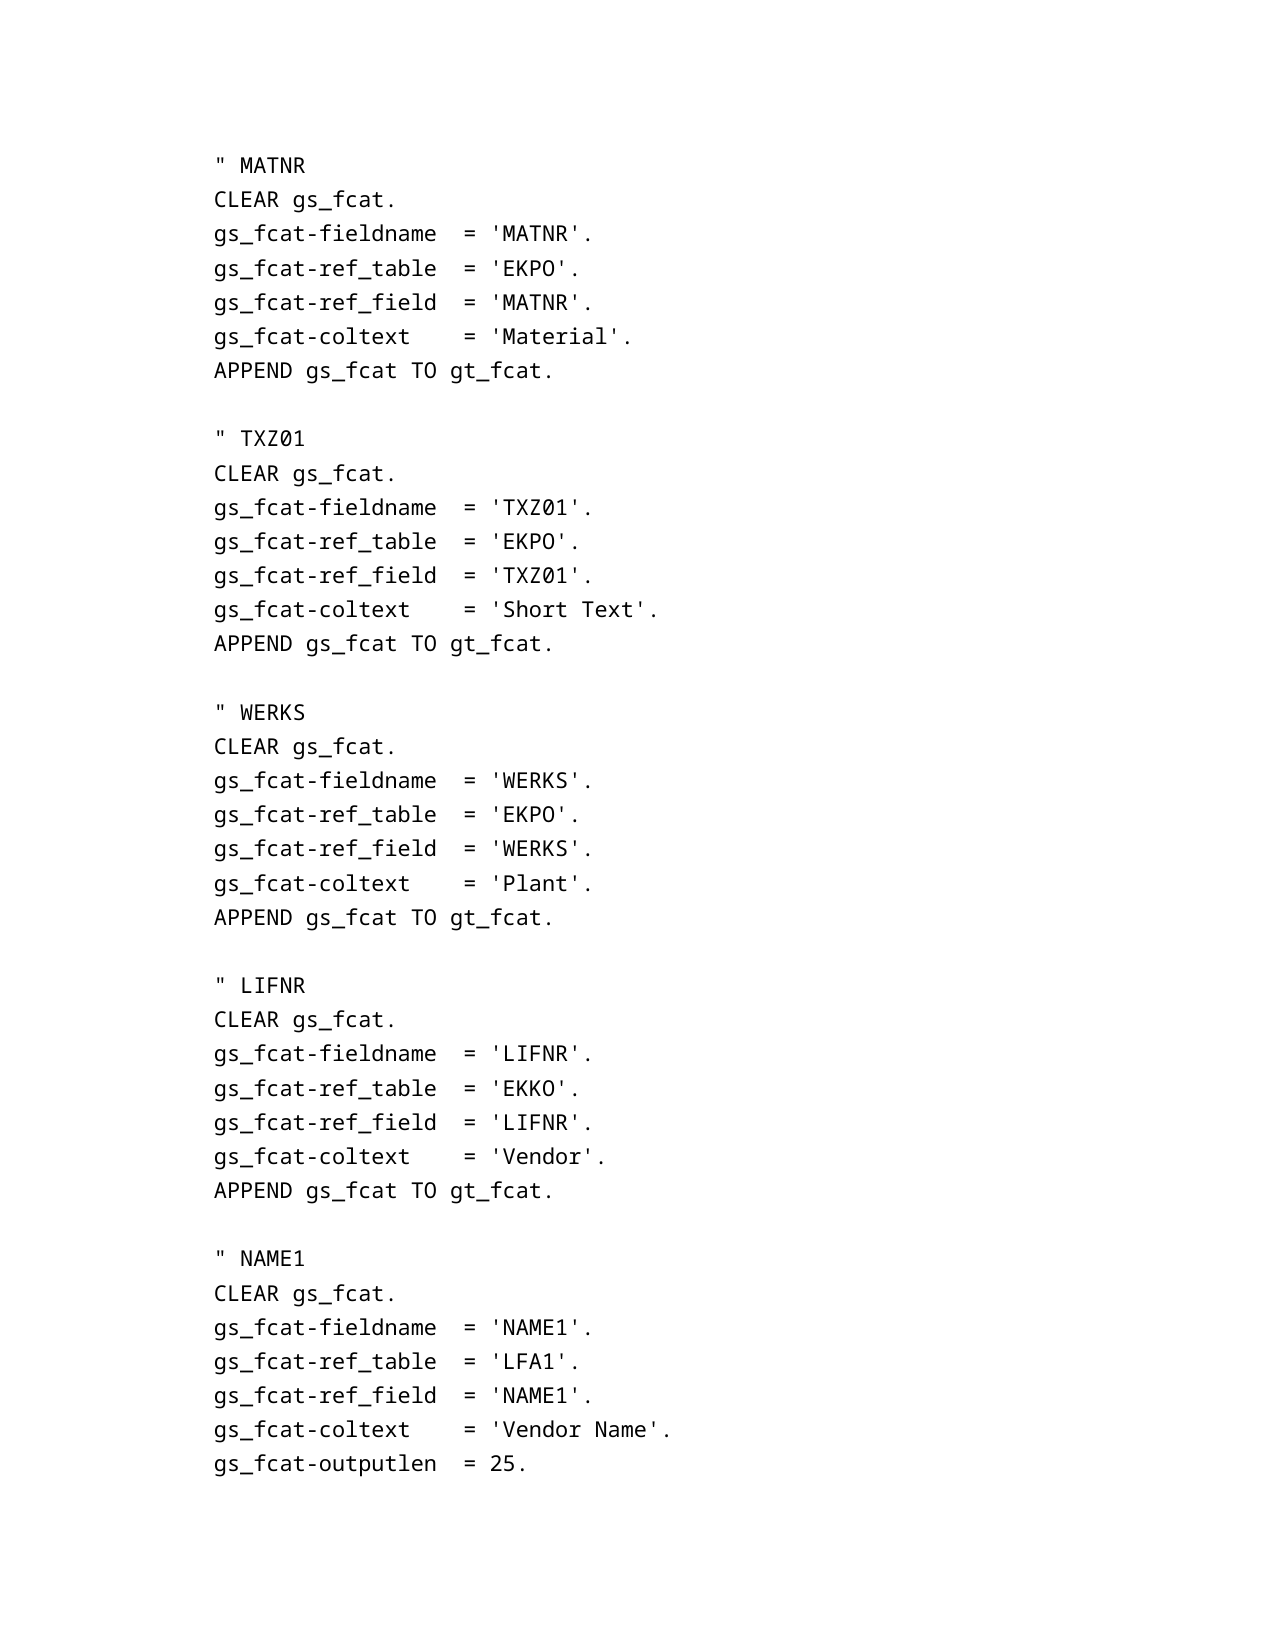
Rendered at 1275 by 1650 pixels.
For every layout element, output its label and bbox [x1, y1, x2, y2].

text [187, 150, 1087, 1478]
